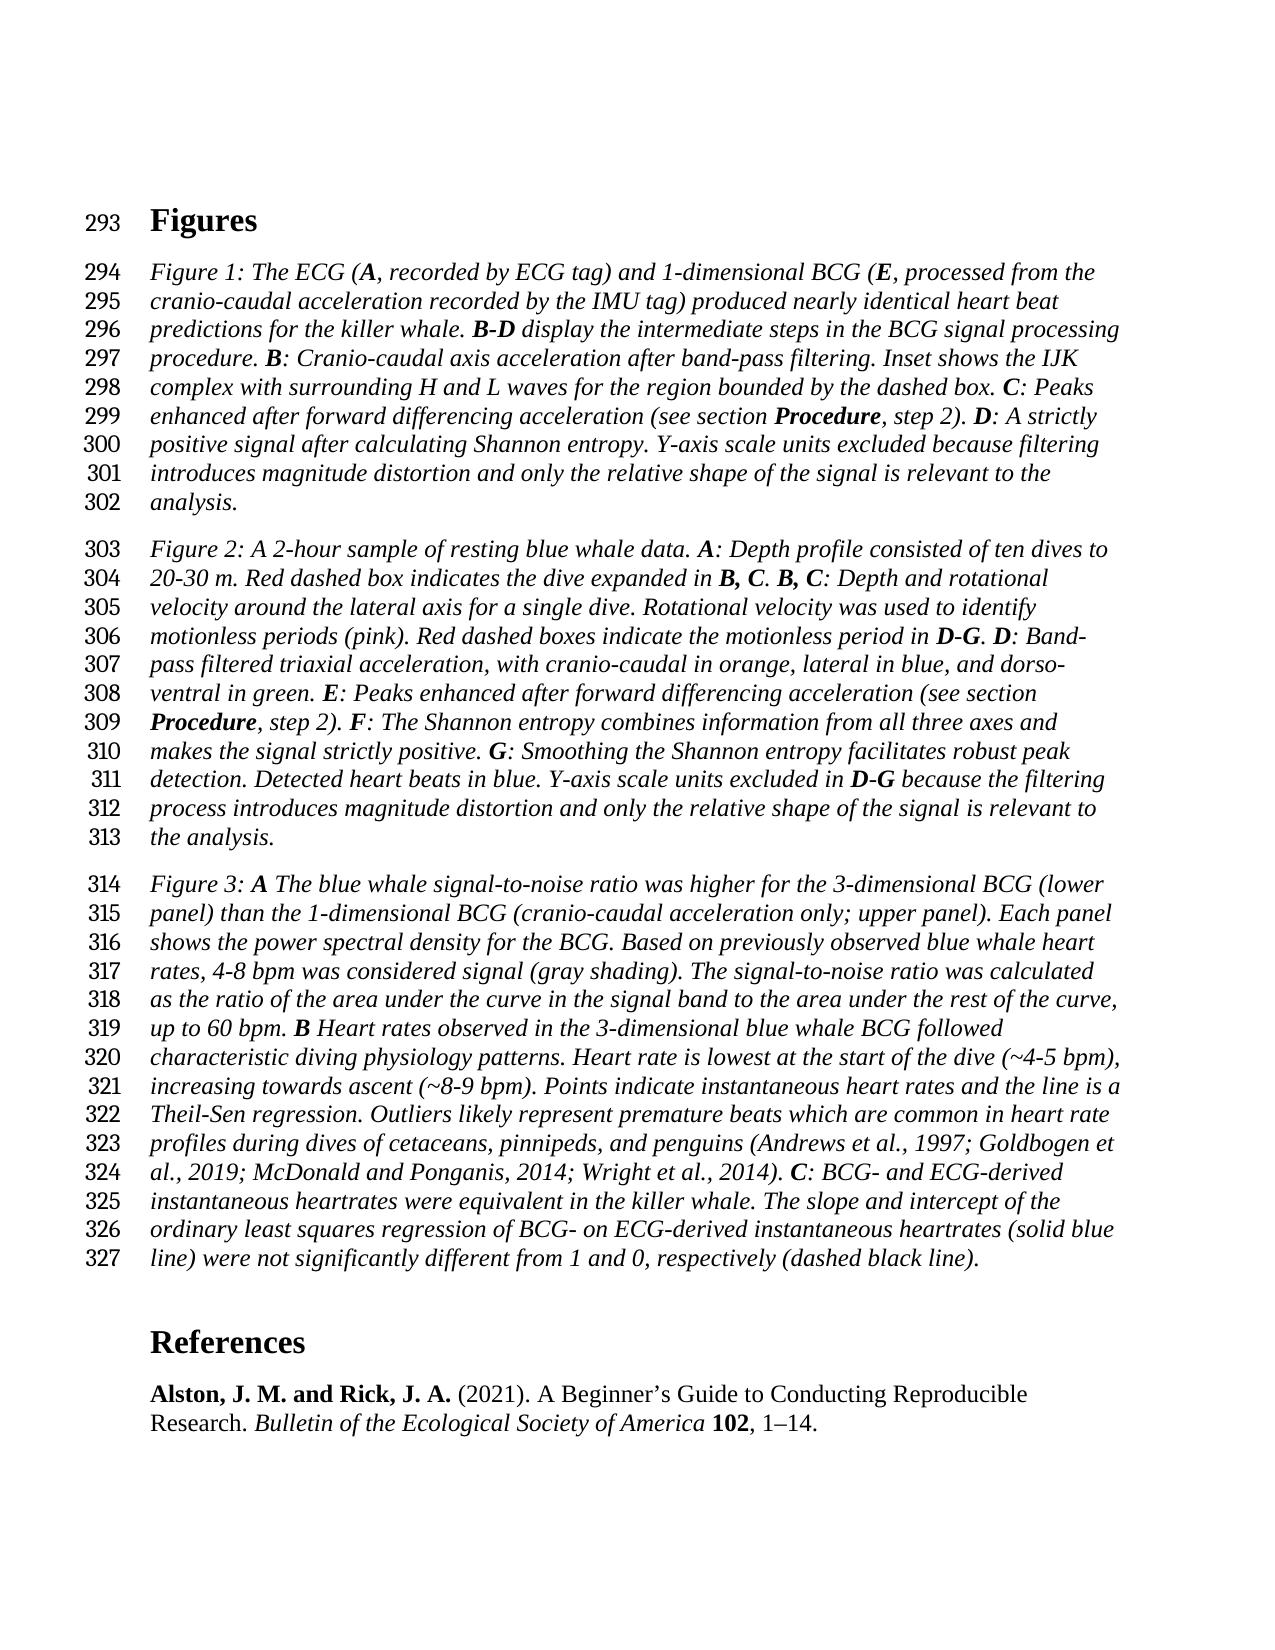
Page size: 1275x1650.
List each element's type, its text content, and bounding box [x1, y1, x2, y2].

text Alston, J. M. and Rick, J. A. (2021). A Beginner’s Guide to Conducting Reproducible Research. Bulletin of the Ecological Society of America 102, 1–14. [150, 1379, 1125, 1437]
text Figure 3: A The blue whale signal-to-noise ratio was higher for the 3-dimensional BCG (lower panel) than the 1-dimensional BCG (cranio-caudal acceleration only; upper panel). Each panel shows the power spectral density for the BCG. Based on previously observed blue whale heart rates, 4-8 bpm was considered signal (gray shading). The signal-to-noise ratio was calculated as the ratio of the area under the curve in the signal band to the area under the rest of the curve, up to 60 bpm. B Heart rates observed in the 3-dimensional blue whale BCG followed characteristic diving physiology patterns. Heart rate is lowest at the start of the dive (~4-5 bpm), increasing towards ascent (~8-9 bpm). Points indicate instantaneous heart rates and the line is a Theil-Sen regression. Outliers likely represent premature beats which are common in heart rate profiles during dives of cetaceans, pinnipeds, and penguins (Andrews et al., 1997; Goldbogen et al., 2019; McDonald and Ponganis, 2014; Wright et al., 2014). C: BCG- and ECG-derived instantaneous heartrates were equivalent in the killer whale. The slope and intercept of the ordinary least squares regression of BCG- on ECG-derived instantaneous heartrates (solid blue line) were not significantly different from 1 and 0, respectively (dashed black line). [150, 869, 1125, 1272]
subtitle Figures [150, 200, 1125, 238]
text Figure 1: The ECG (A, recorded by ECG tag) and 1-dimensional BCG (E, processed from the cranio-caudal acceleration recorded by the IMU tag) produced nearly identical heart beat predictions for the killer whale. B-D display the intermediate steps in the BCG signal processing procedure. B: Cranio-caudal axis acceleration after band-pass filtering. Inset shows the IJK complex with surrounding H and L waves for the region bounded by the dashed box. C: Peaks enhanced after forward differencing acceleration (see section Procedure, step 2). D: A strictly positive signal after calculating Shannon entropy. Y-axis scale units excluded because filtering introduces magnitude distortion and only the relative shape of the signal is relevant to the analysis. [150, 257, 1125, 516]
subtitle References [150, 1322, 1125, 1360]
text Figure 2: A 2-hour sample of resting blue whale data. A: Depth profile consisted of ten dives to 20-30 m. Red dashed box indicates the dive expanded in B, C. B, C: Depth and rotational velocity around the lateral axis for a single dive. Rotational velocity was used to identify motionless periods (pink). Red dashed boxes indicate the motionless period in D-G. D: Band-pass filtered triaxial acceleration, with cranio-caudal in orange, lateral in blue, and dorso-ventral in green. E: Peaks enhanced after forward differencing acceleration (see section Procedure, step 2). F: The Shannon entropy combines information from all three axes and makes the signal strictly positive. G: Smoothing the Shannon entropy facilitates robust peak detection. Detected heart beats in blue. Y-axis scale units excluded in D-G because the filtering process introduces magnitude distortion and only the relative shape of the signal is relevant to the analysis. [150, 534, 1125, 851]
